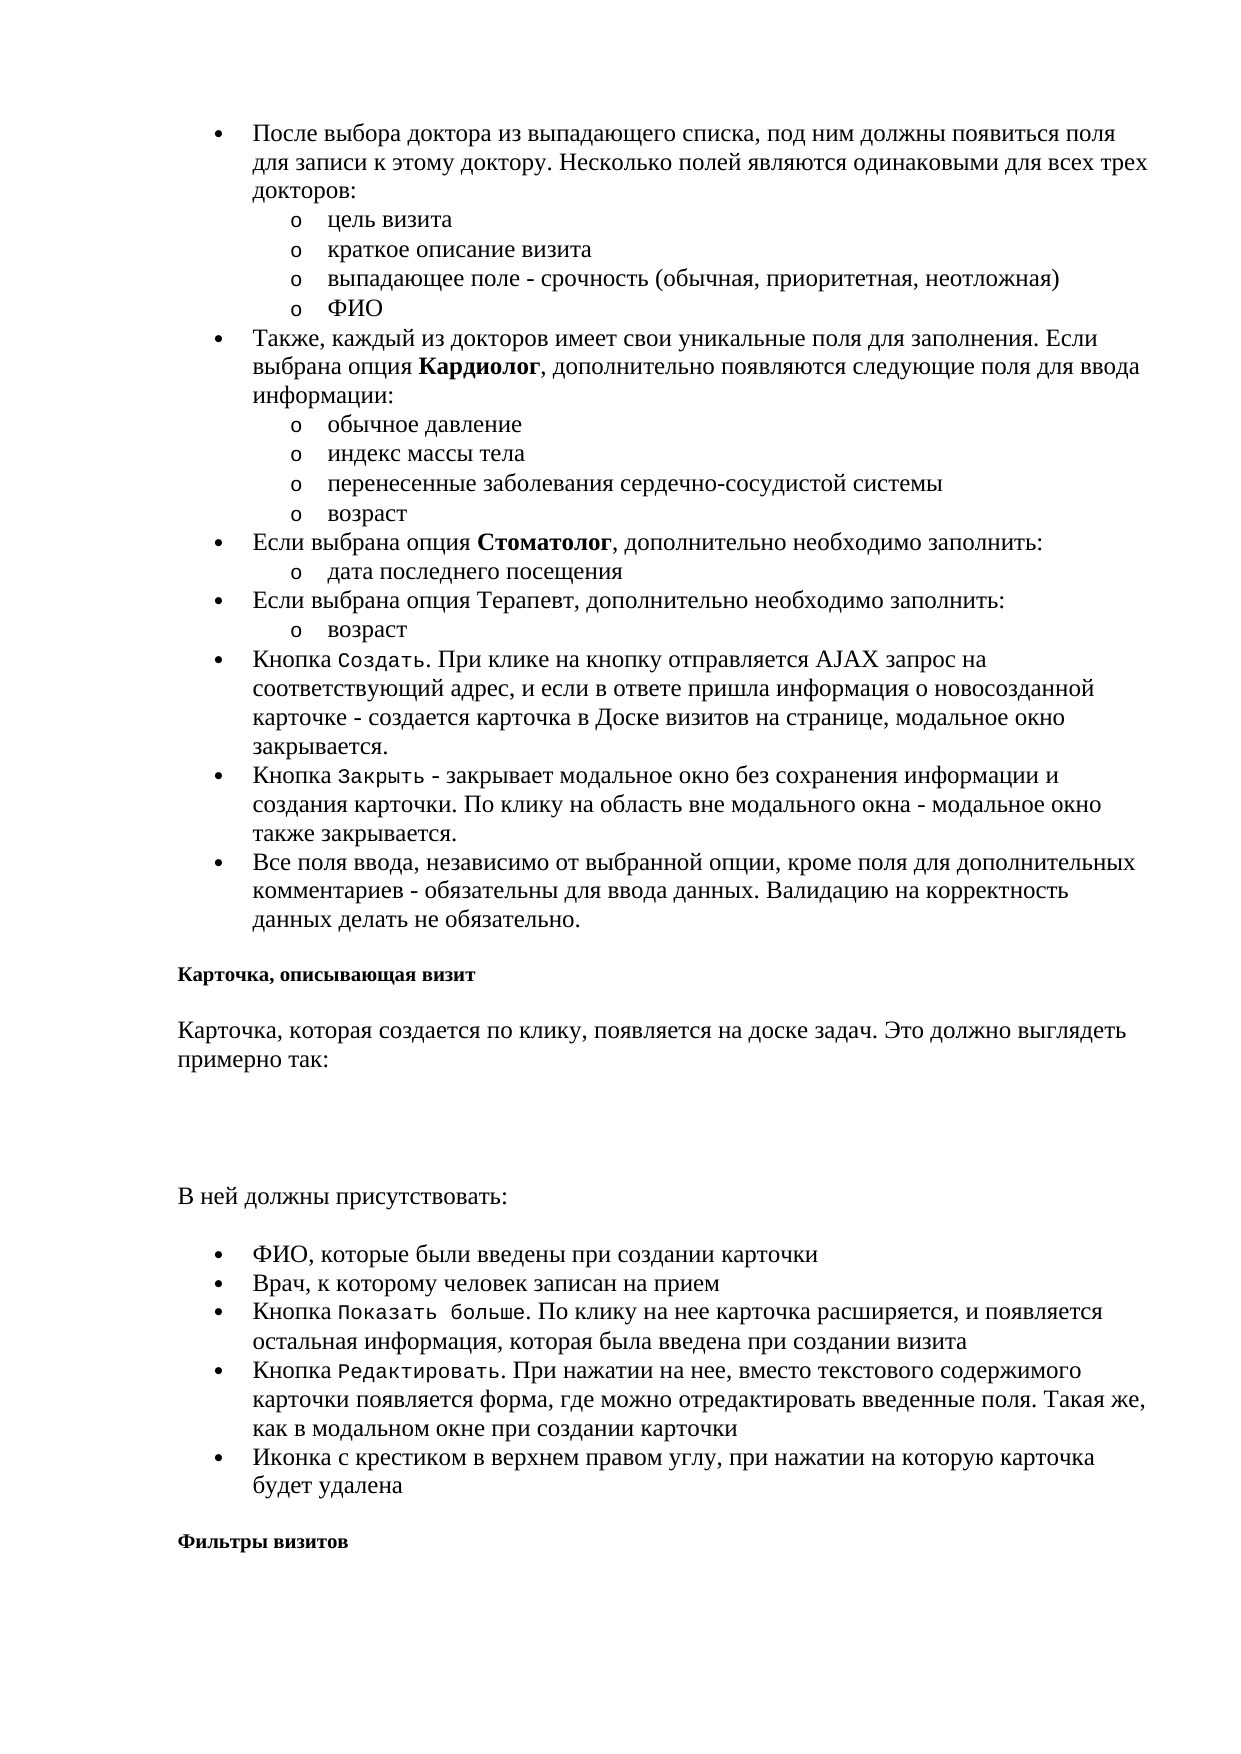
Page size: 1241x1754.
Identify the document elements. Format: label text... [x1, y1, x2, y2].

list перенесенные заболевания сердечно-сосудистой системы [290, 468, 1152, 498]
list цель визита [290, 204, 1152, 234]
list ФИО, которые были введены при создании карточки [215, 1239, 1152, 1268]
list краткое описание визита [290, 234, 1152, 263]
text Карточка, которая создается по клику, появляется на доске задач. Это должно выглядеть примерно так: [177, 1016, 1152, 1073]
text Карточка, описывающая визит [177, 962, 1152, 986]
list обычное давление [290, 409, 1152, 438]
list Также, каждый из докторов имеет свои уникальные поля для заполнения. Если выбрана опция Кардиолог, дополнительно появляются следующие поля для ввода информации: [215, 323, 1152, 409]
text В ней должны присутствовать: [177, 1181, 1152, 1210]
list дата последнего посещения [290, 556, 1152, 586]
text Фильтры визитов [177, 1528, 1152, 1553]
list Кнопка Показать больше. По клику на нее карточка расширяется, и появляется остальная информация, которая была введена при создании визита [215, 1296, 1152, 1355]
list возраст [290, 498, 1152, 527]
list Врач, к которому человек записан на прием [215, 1268, 1152, 1296]
list Кнопка Редактировать. При нажатии на нее, вместо текстового содержимого карточки появляется форма, где можно отредактировать введенные поля. Такая же, как в модальном окне при создании карточки [215, 1355, 1152, 1442]
list После выбора доктора из выпадающего списка, под ним должны появиться поля для записи к этому доктору. Несколько полей являются одинаковыми для всех трех докторов: [215, 118, 1152, 204]
list ФИО [290, 293, 1152, 323]
list возраст [290, 614, 1152, 644]
list Кнопка Создать. При клике на кнопку отправляется AJAX запрос на соответствующий адрес, и если в ответе пришла информация о новосозданной карточке - создается карточка в Доске визитов на странице, модальное окно закрывается. [215, 644, 1152, 760]
list выпадающее поле - срочность (обычная, приоритетная, неотложная) [290, 263, 1152, 293]
list индекс массы тела [290, 438, 1152, 468]
list Кнопка Закрыть - закрывает модальное окно без сохранения информации и создания карточки. По клику на область вне модального окна - модальное окно также закрывается. [215, 760, 1152, 847]
list Иконка с крестиком в верхнем правом углу, при нажатии на которую карточка будет удалена [215, 1442, 1152, 1499]
list Все поля ввода, независимо от выбранной опции, кроме поля для дополнительных комментариев - обязательны для ввода данных. Валидацию на корректность данных делать не обязательно. [215, 847, 1152, 933]
list Если выбрана опция Стоматолог, дополнительно необходимо заполнить: [215, 527, 1152, 556]
list Если выбрана опция Терапевт, дополнительно необходимо заполнить: [215, 586, 1152, 614]
